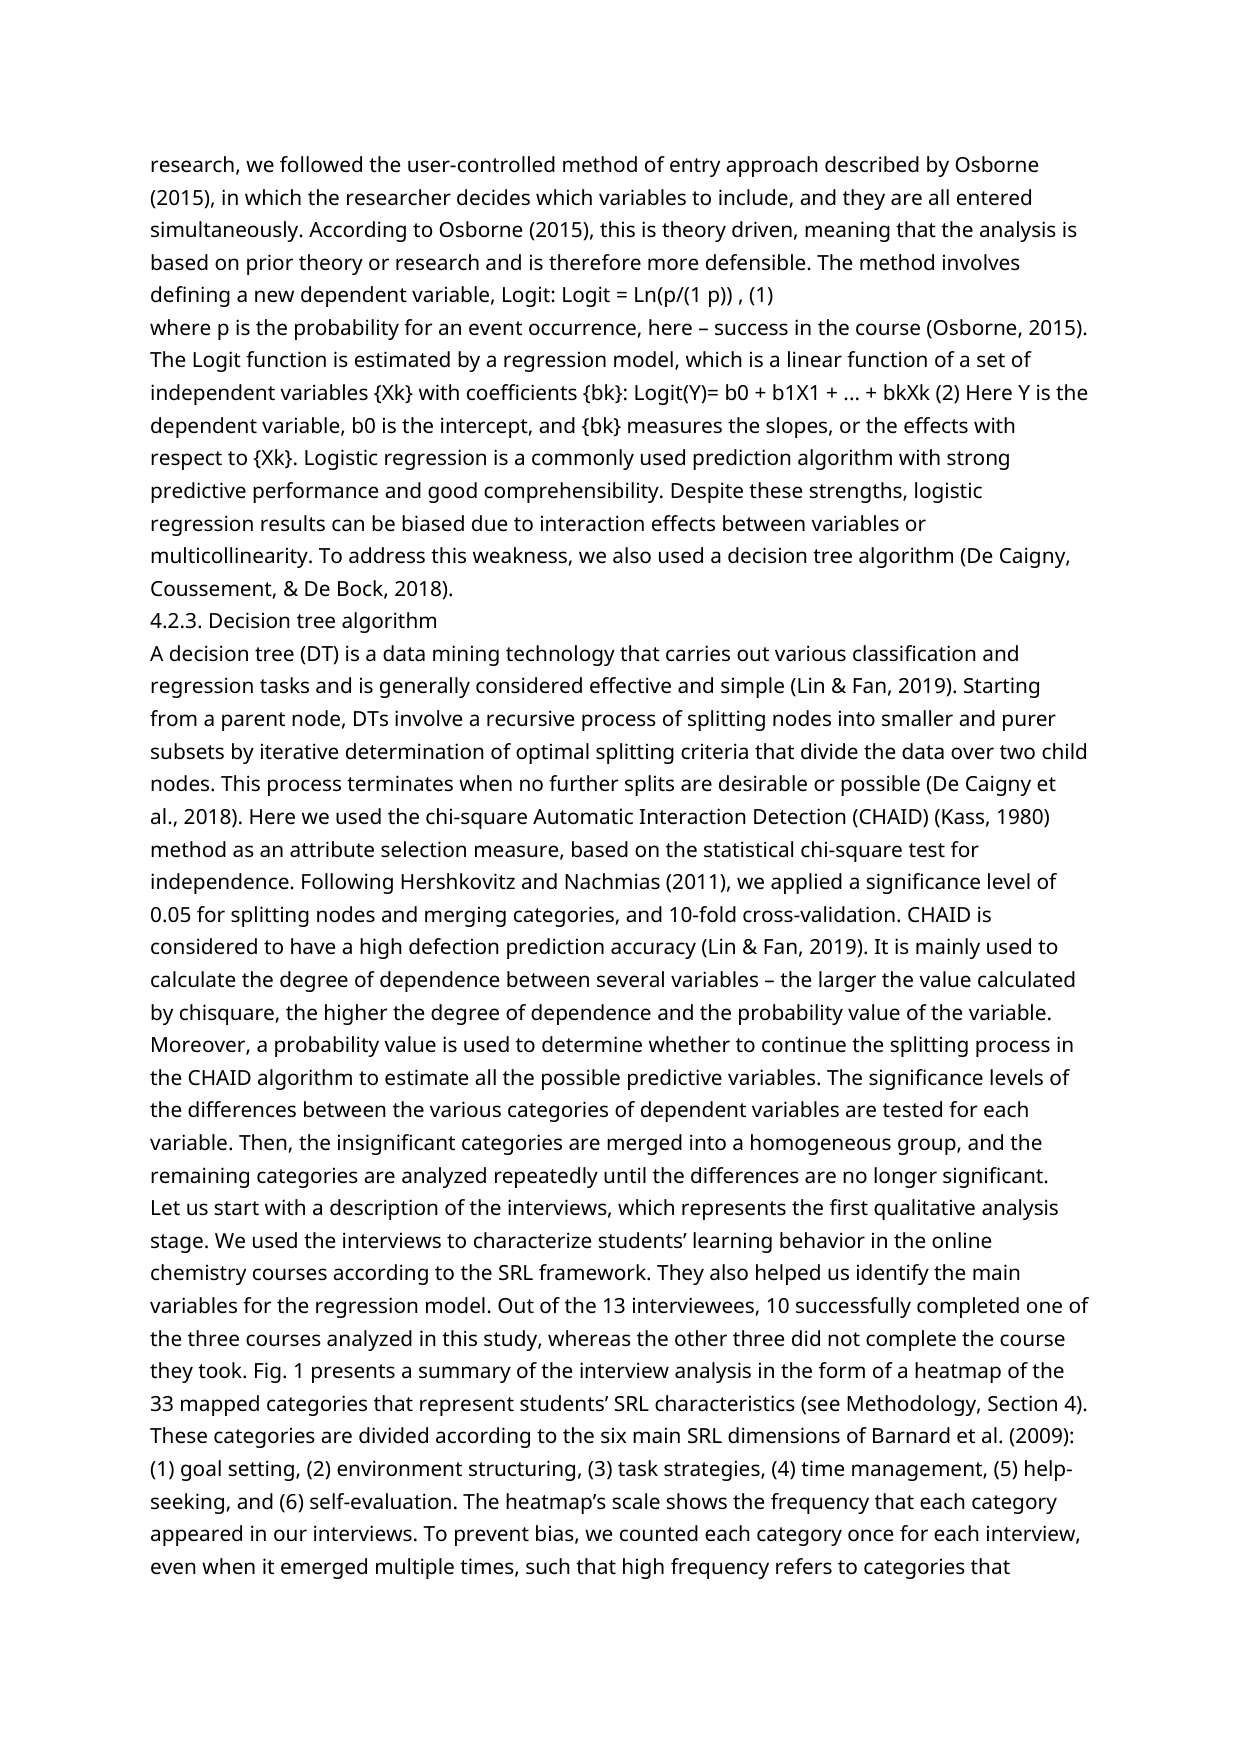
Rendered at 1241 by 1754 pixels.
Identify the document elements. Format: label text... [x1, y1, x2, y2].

text A decision tree (DT) is a data mining technology that carries out various classification and regression tasks and is generally considered effective and simple (Lin & Fan, 2019). Starting from a parent node, DTs involve a recursive process of splitting nodes into smaller and purer subsets by iterative determination of optimal splitting criteria that divide the data over two child nodes. This process terminates when no further splits are desirable or possible (De Caigny et al., 2018). Here we used the chi-square Automatic Interaction Detection (CHAID) (Kass, 1980) method as an attribute selection measure, based on the statistical chi-square test for independence. Following Hershkovitz and Nachmias (2011), we applied a significance level of 0.05 for splitting nodes and merging categories, and 10-fold cross-validation. CHAID is considered to have a high defection prediction accuracy (Lin & Fan, 2019). It is mainly used to calculate the degree of dependence between several variables – the larger the value calculated by chisquare, the higher the degree of dependence and the probability value of the variable. Moreover, a probability value is used to determine whether to continue the splitting process in the CHAID algorithm to estimate all the possible predictive variables. The significance levels of the differences between the various categories of dependent variables are tested for each variable. Then, the insignificant categories are merged into a homogeneous group, and the remaining categories are analyzed repeatedly until the differences are no longer significant. [150, 639, 1090, 1189]
text where p is the probability for an event occurrence, here – success in the course (Osborne, 2015). The Logit function is estimated by a regression model, which is a linear function of a set of independent variables {Xk} with coefficients {bk}: Logit(Y)= b0 + b1X1 + ... + bkXk (2) Here Y is the dependent variable, b0 is the intercept, and {bk} measures the slopes, or the effects with respect to {Xk}. Logistic regression is a commonly used prediction algorithm with strong predictive performance and good comprehensibility. Despite these strengths, logistic regression results can be biased due to interaction effects between variables or multicollinearity. To address this weakness, we also used a decision tree algorithm (De Caigny, Coussement, & De Bock, 2018). [150, 313, 1090, 602]
text 4.2.3. Decision tree algorithm [150, 606, 1090, 635]
